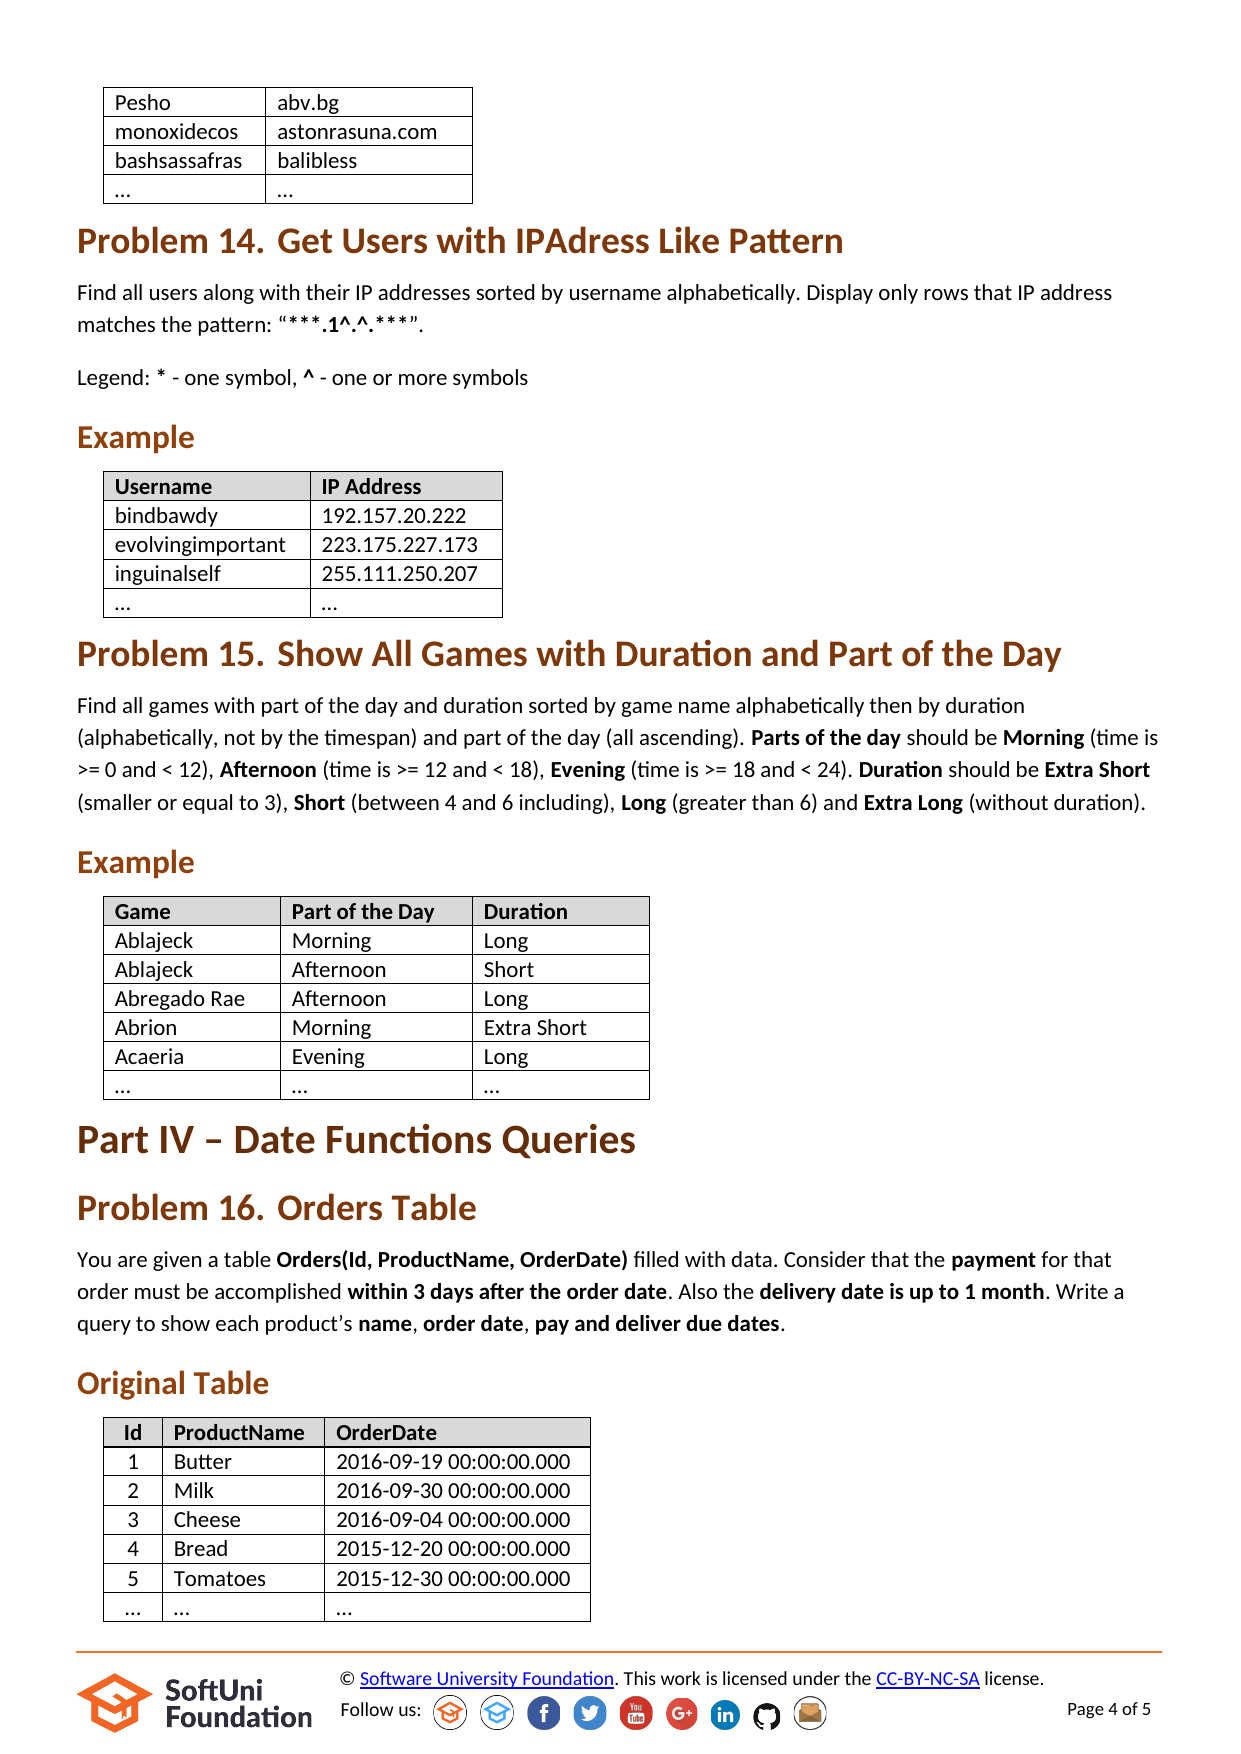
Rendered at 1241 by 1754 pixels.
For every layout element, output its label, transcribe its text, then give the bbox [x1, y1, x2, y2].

table_header Game [104, 897, 280, 925]
table_cell Ablajeck [104, 955, 280, 983]
table_header IP Address [311, 472, 502, 500]
table_cell 3 [104, 1506, 162, 1533]
picture [731, 1700, 740, 1709]
table_cell Afternoon [281, 955, 472, 983]
table_cell 2016-09-19 00:00:00.000 [325, 1448, 590, 1475]
table_cell 2016-09-30 00:00:00.000 [325, 1476, 590, 1504]
table_cell Acaeria [104, 1042, 280, 1070]
table_header ProductName [163, 1418, 324, 1446]
table_cell 5 [104, 1564, 162, 1592]
picture [666, 1698, 698, 1730]
table_cell 2015-12-20 00:00:00.000 [325, 1535, 590, 1563]
table_cell … [104, 1071, 280, 1099]
table_cell Morning [281, 1013, 472, 1041]
subtitle Part IV – Date Functions Queries [77, 1113, 1163, 1164]
table_cell Cheese [163, 1506, 324, 1533]
table_header Id [104, 1418, 162, 1446]
picture [724, 1712, 733, 1721]
table_cell … [281, 1071, 472, 1099]
table_cell … [104, 175, 265, 203]
picture [710, 1700, 719, 1709]
picture [527, 1696, 560, 1730]
table_cell … [163, 1593, 324, 1621]
table_cell Abrion [104, 1013, 280, 1041]
text Find all users along with their IP addresses sorted by username alphabetically. Display only rows that IP address matches the pattern: “***.1^.^.***”. [77, 278, 1163, 338]
table_header Part of the Day [281, 897, 472, 925]
picture [76, 1673, 312, 1733]
table_cell Pesho [104, 88, 265, 116]
table_cell 2016-09-04 00:00:00.000 [325, 1506, 590, 1533]
subtitle Original Table [77, 1362, 1163, 1403]
picture [433, 1695, 467, 1730]
table_cell Long [473, 984, 649, 1012]
subtitle Orders Table [77, 1184, 1163, 1229]
table_cell evolvingimportant [104, 530, 310, 558]
table_cell bashsassafras [104, 146, 265, 174]
table_cell 2 [104, 1476, 162, 1504]
picture [753, 1703, 781, 1730]
table_cell 255.111.250.207 [311, 560, 502, 587]
table_cell Morning [281, 926, 472, 954]
picture [793, 1696, 827, 1730]
picture [573, 1696, 607, 1730]
table_cell … [311, 589, 502, 617]
subtitle Show All Games with Duration and Part of the Day [77, 630, 1163, 676]
table_cell Long [473, 926, 649, 954]
subtitle Example [77, 841, 1163, 881]
table_cell inguinalself [104, 560, 310, 587]
table_cell 1 [104, 1448, 162, 1475]
picture [710, 1721, 719, 1730]
table_header OrderDate [325, 1418, 590, 1446]
table_cell Ablajeck [104, 926, 280, 954]
text Find all games with part of the day and duration sorted by game name alphabetically then by duration (alphabetically, not by the timespan) and part of the day (all ascending). Parts of the day should be Morning (time is >= 0 and < 12), Afternoon (time is >= 12 and < 18), Evening (time is >= 18 and < 24). Duration should be Extra Short (smaller or equal to 3), Short (between 4 and 6 including), Long (greater than 6) and Extra Long (without duration). [77, 691, 1163, 816]
table_cell Milk [163, 1476, 324, 1504]
table_cell … [473, 1071, 649, 1099]
table_cell Evening [281, 1042, 472, 1070]
table_cell Bread [163, 1535, 324, 1563]
table_cell … [104, 589, 310, 617]
text You are given a table Orders(Id, ProductName, OrderDate) filled with data. Consider that the payment for that order must be accomplished within 3 days after the order date. Also the delivery date is up to 1 month. Write a query to show each product’s name, order date, pay and deliver due dates. [77, 1245, 1163, 1337]
picture [480, 1695, 514, 1730]
subtitle Example [77, 416, 1163, 457]
subtitle Get Users with IPAdress Like Pattern [77, 217, 1163, 263]
table_cell 4 [104, 1535, 162, 1563]
table_cell Short [473, 955, 649, 983]
picture [619, 1696, 653, 1730]
table_cell Butter [163, 1448, 324, 1475]
table_cell bindbawdy [104, 501, 310, 529]
table_cell balibless [266, 146, 472, 174]
table_cell abv.bg [266, 88, 472, 116]
table_cell 2015-12-30 00:00:00.000 [325, 1564, 590, 1592]
table_header Username [104, 472, 310, 500]
text Legend: * - one symbol, ^ - one or more symbols [77, 363, 1163, 391]
table_cell Extra Short [473, 1013, 649, 1041]
table_cell … [325, 1593, 590, 1621]
table_header Duration [473, 897, 649, 925]
table_cell Tomatoes [163, 1564, 324, 1592]
table_cell astonrasuna.com [266, 117, 472, 145]
table_cell Abregado Rae [104, 984, 280, 1012]
table_cell monoxidecos [104, 117, 265, 145]
table_cell 192.157.20.222 [311, 501, 502, 529]
table_cell 223.175.227.173 [311, 530, 502, 558]
table_cell … [104, 1593, 162, 1621]
picture [731, 1721, 740, 1730]
table_cell Afternoon [281, 984, 472, 1012]
table_cell Long [473, 1042, 649, 1070]
table_cell … [266, 175, 472, 203]
